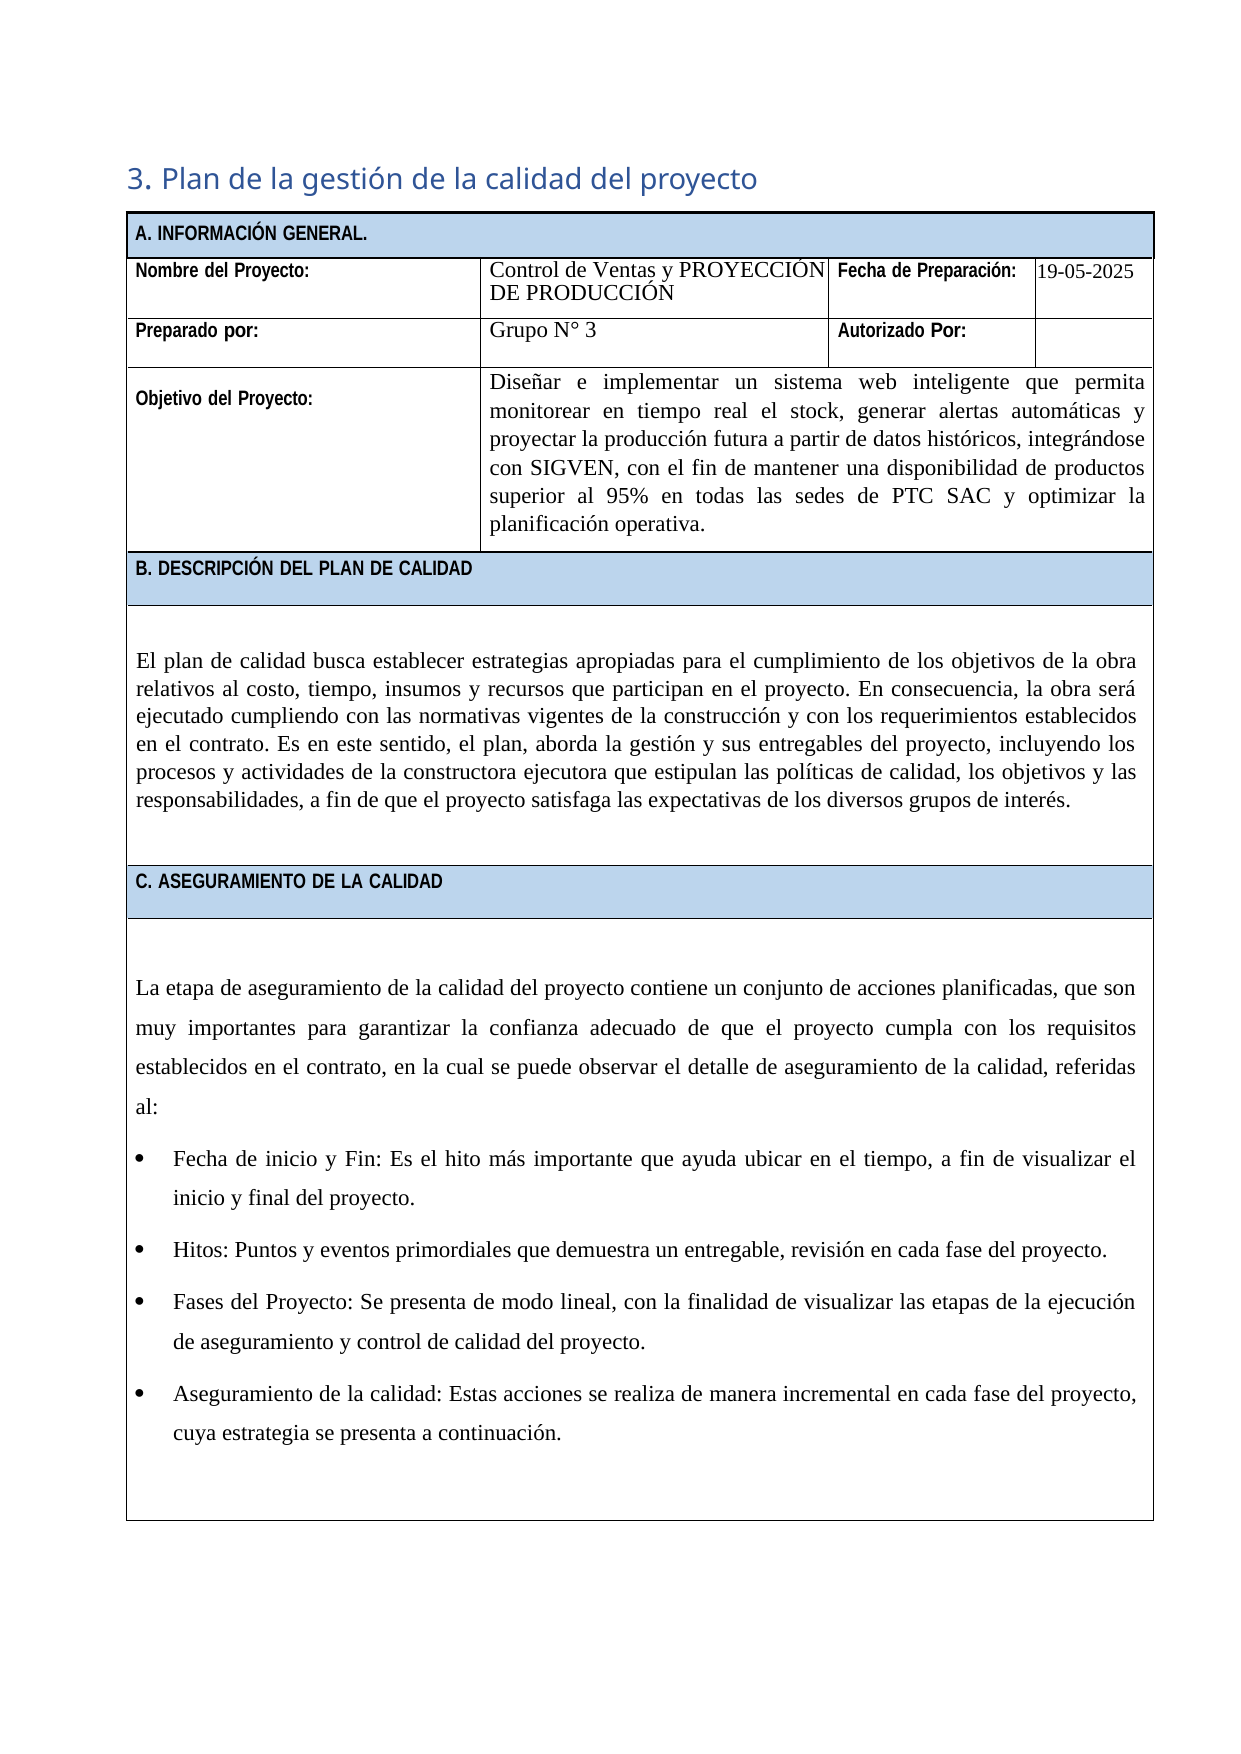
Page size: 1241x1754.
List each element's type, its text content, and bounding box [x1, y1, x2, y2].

table_cell Nombre del Proyecto: [127, 259, 480, 318]
table_cell Diseñar e implementar un sistema web inteligente que permita monitorear en tiempo real el stock, generar alertas automáticas y proyectar la producción futura a partir de datos históricos, integrándose con SIGVEN, con el fin de mantener una disponibilidad de productos superior al 95% en todas las sedes de PTC SAC y optimizar la planificación operativa. [481, 367, 1153, 551]
table_cell Control de Ventas y PROYECCIÓN DE PRODUCCIÓN [481, 259, 828, 318]
table_cell 19-05-2025 [1036, 257, 1153, 318]
table_cell Fecha de Preparación: [829, 259, 1035, 318]
subtitle 3. Plan de la gestión de la calidad del proyecto [118, 154, 1122, 199]
table_cell El plan de calidad busca establecer estrategias apropiadas para el cumplimiento de los objetivos de la obra relativos al costo, tiempo, insumos y recursos que participan en el proyecto. En consecuencia, la obra será ejecutado cumpliendo con las normativas vigentes de la construcción y con los requerimientos establecidos en el contrato. Es en este sentido, el plan, aborda la gestión y sus entregables del proyecto, incluyendo los procesos y actividades de la constructora ejecutora que estipulan las políticas de calidad, los objetivos y las responsabilidades, a fin de que el proyecto satisfaga las expectativas de los diversos grupos de interés. [127, 605, 1153, 864]
table_header A. INFORMACIÓN GENERAL. [128, 214, 1153, 257]
table_cell Objetivo del Proyecto: [127, 367, 480, 551]
table_cell Grupo N° 3 [481, 319, 828, 367]
table_cell Autorizado Por: [829, 319, 1035, 367]
table_cell Preparado por: [127, 318, 480, 367]
table_cell C. ASEGURAMIENTO DE LA CALIDAD [127, 865, 1153, 918]
table_cell [1036, 318, 1153, 367]
table_cell B. DESCRIPCIÓN DEL PLAN DE CALIDAD [127, 551, 1153, 605]
table_cell La etapa de aseguramiento de la calidad del proyecto contiene un conjunto de acciones planificadas, que son muy importantes para garantizar la confianza adecuado de que el proyecto cumpla con los requisitos establecidos en el contrato, en la cual se puede observar el detalle de aseguramiento de la calidad, referidas al: Fecha de inicio y Fin: Es el hito más importante que ayuda ubicar en el tiempo, a fin de visualizar el inicio y final del proyecto. Hitos: Puntos y eventos primordiales que demuestra un entregable, revisión en cada fase del proyecto. Fases del Proyecto: Se presenta de modo lineal, con la finalidad de visualizar las etapas de la ejecución de aseguramiento y control de calidad del proyecto. Aseguramiento de la calidad: Estas acciones se realiza de manera incremental en cada fase del proyecto, cuya estrategia se presenta a continuación. [127, 918, 1153, 1520]
